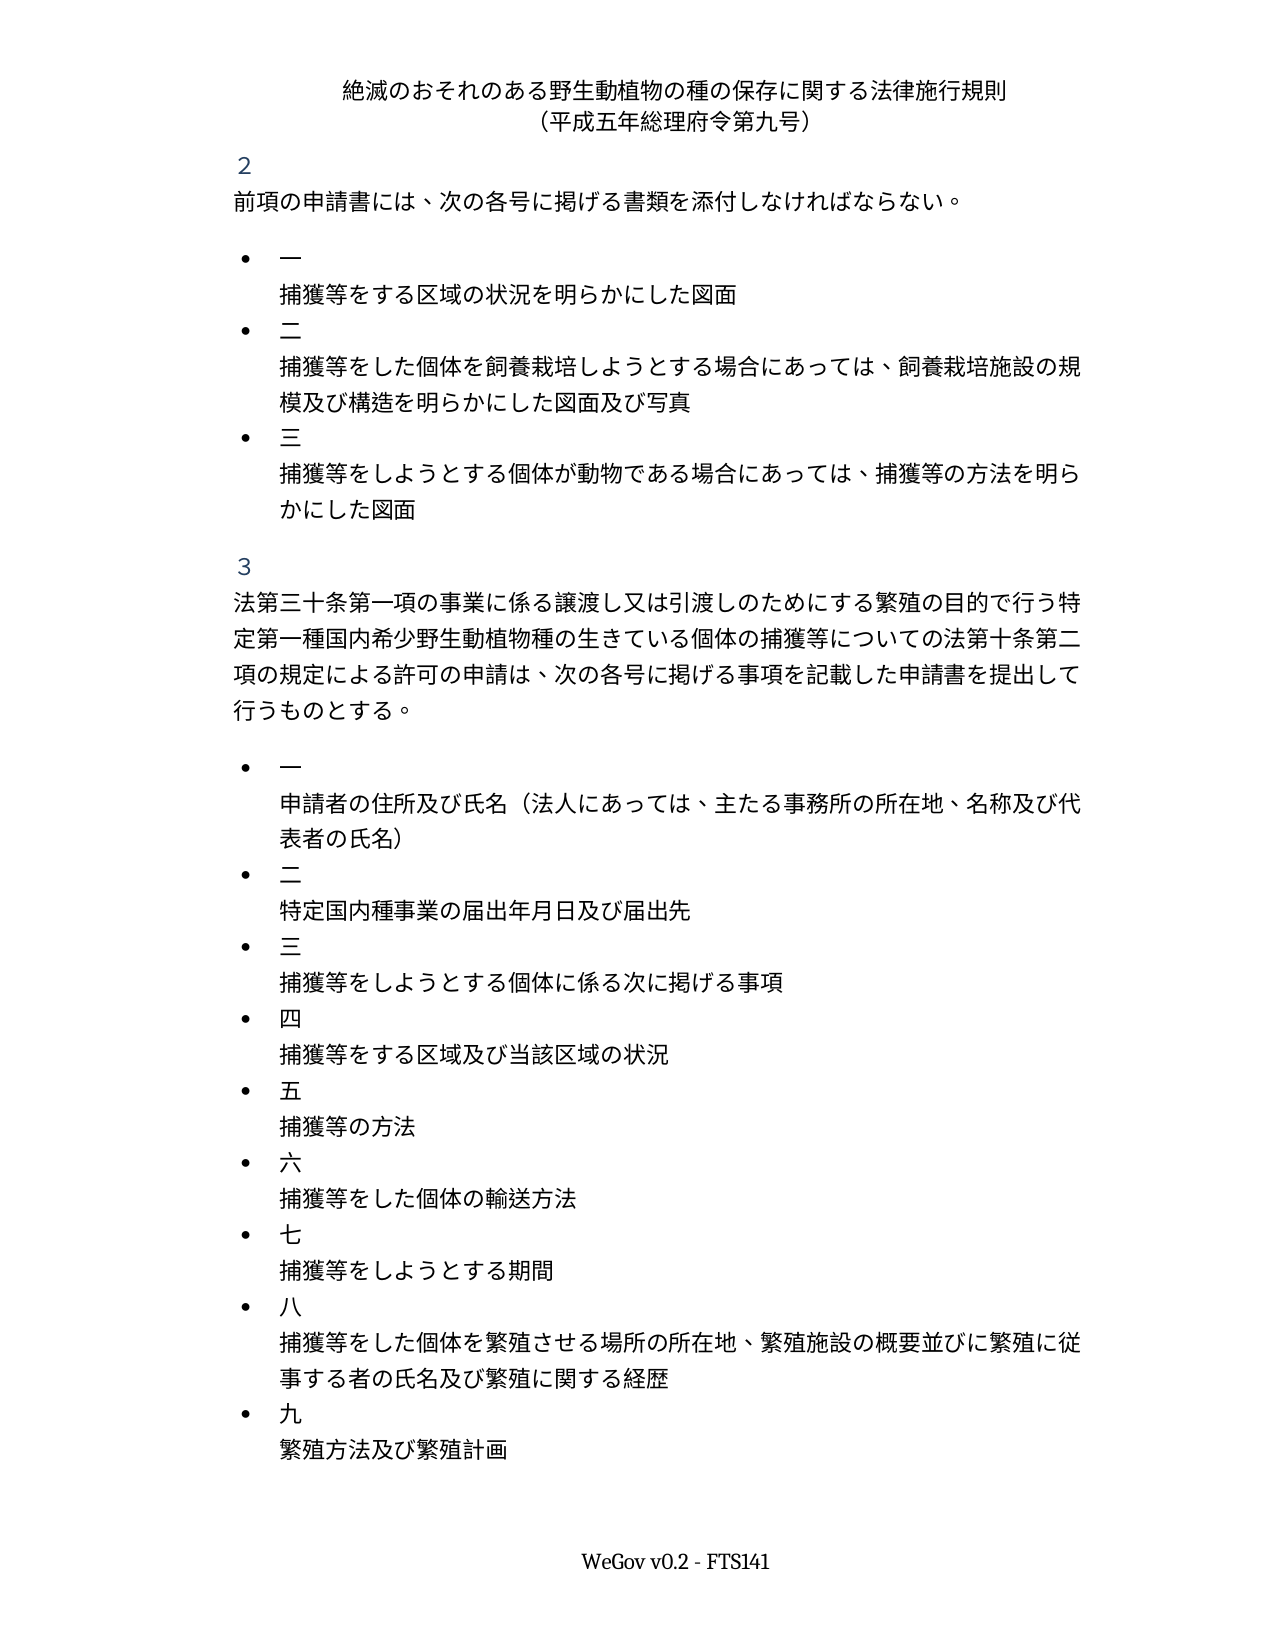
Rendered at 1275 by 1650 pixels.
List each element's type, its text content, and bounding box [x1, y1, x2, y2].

list 四 捕獲等をする区域及び当該区域の状況 [242, 1003, 1087, 1070]
list 二 捕獲等をした個体を飼養栽培しようとする場合にあっては、飼養栽培施設の規模及び構造を明らかにした図面及び写真 [242, 314, 1087, 418]
list 一 申請者の住所及び氏名（法人にあっては、主たる事務所の所在地、名称及び代表者の氏名） [242, 752, 1087, 855]
list 九 繁殖方法及び繁殖計画 [242, 1398, 1087, 1466]
list 七 捕獲等をしようとする期間 [242, 1219, 1087, 1286]
list 八 捕獲等をした個体を繁殖させる場所の所在地、繁殖施設の概要並びに繁殖に従事する者の氏名及び繁殖に関する経歴 [242, 1291, 1087, 1394]
text 前項の申請書には、次の各号に掲げる書類を添付しなければならない。 [233, 186, 1087, 217]
subtitle ２ [233, 150, 1087, 181]
text 法第三十条第一項の事業に係る譲渡し又は引渡しのためにする繁殖の目的で行う特定第一種国内希少野生動植物種の生きている個体の捕獲等についての法第十条第二項の規定による許可の申請は、次の各号に掲げる事項を記載した申請書を提出して行うものとする。 [233, 587, 1087, 726]
subtitle ３ [233, 551, 1087, 582]
list 五 捕獲等の方法 [242, 1075, 1087, 1142]
list 一 捕獲等をする区域の状況を明らかにした図面 [242, 243, 1087, 310]
list 三 捕獲等をしようとする個体に係る次に掲げる事項 [242, 931, 1087, 998]
list 六 捕獲等をした個体の輸送方法 [242, 1147, 1087, 1214]
list 二 特定国内種事業の届出年月日及び届出先 [242, 859, 1087, 927]
list 三 捕獲等をしようとする個体が動物である場合にあっては、捕獲等の方法を明らかにした図面 [242, 422, 1087, 526]
